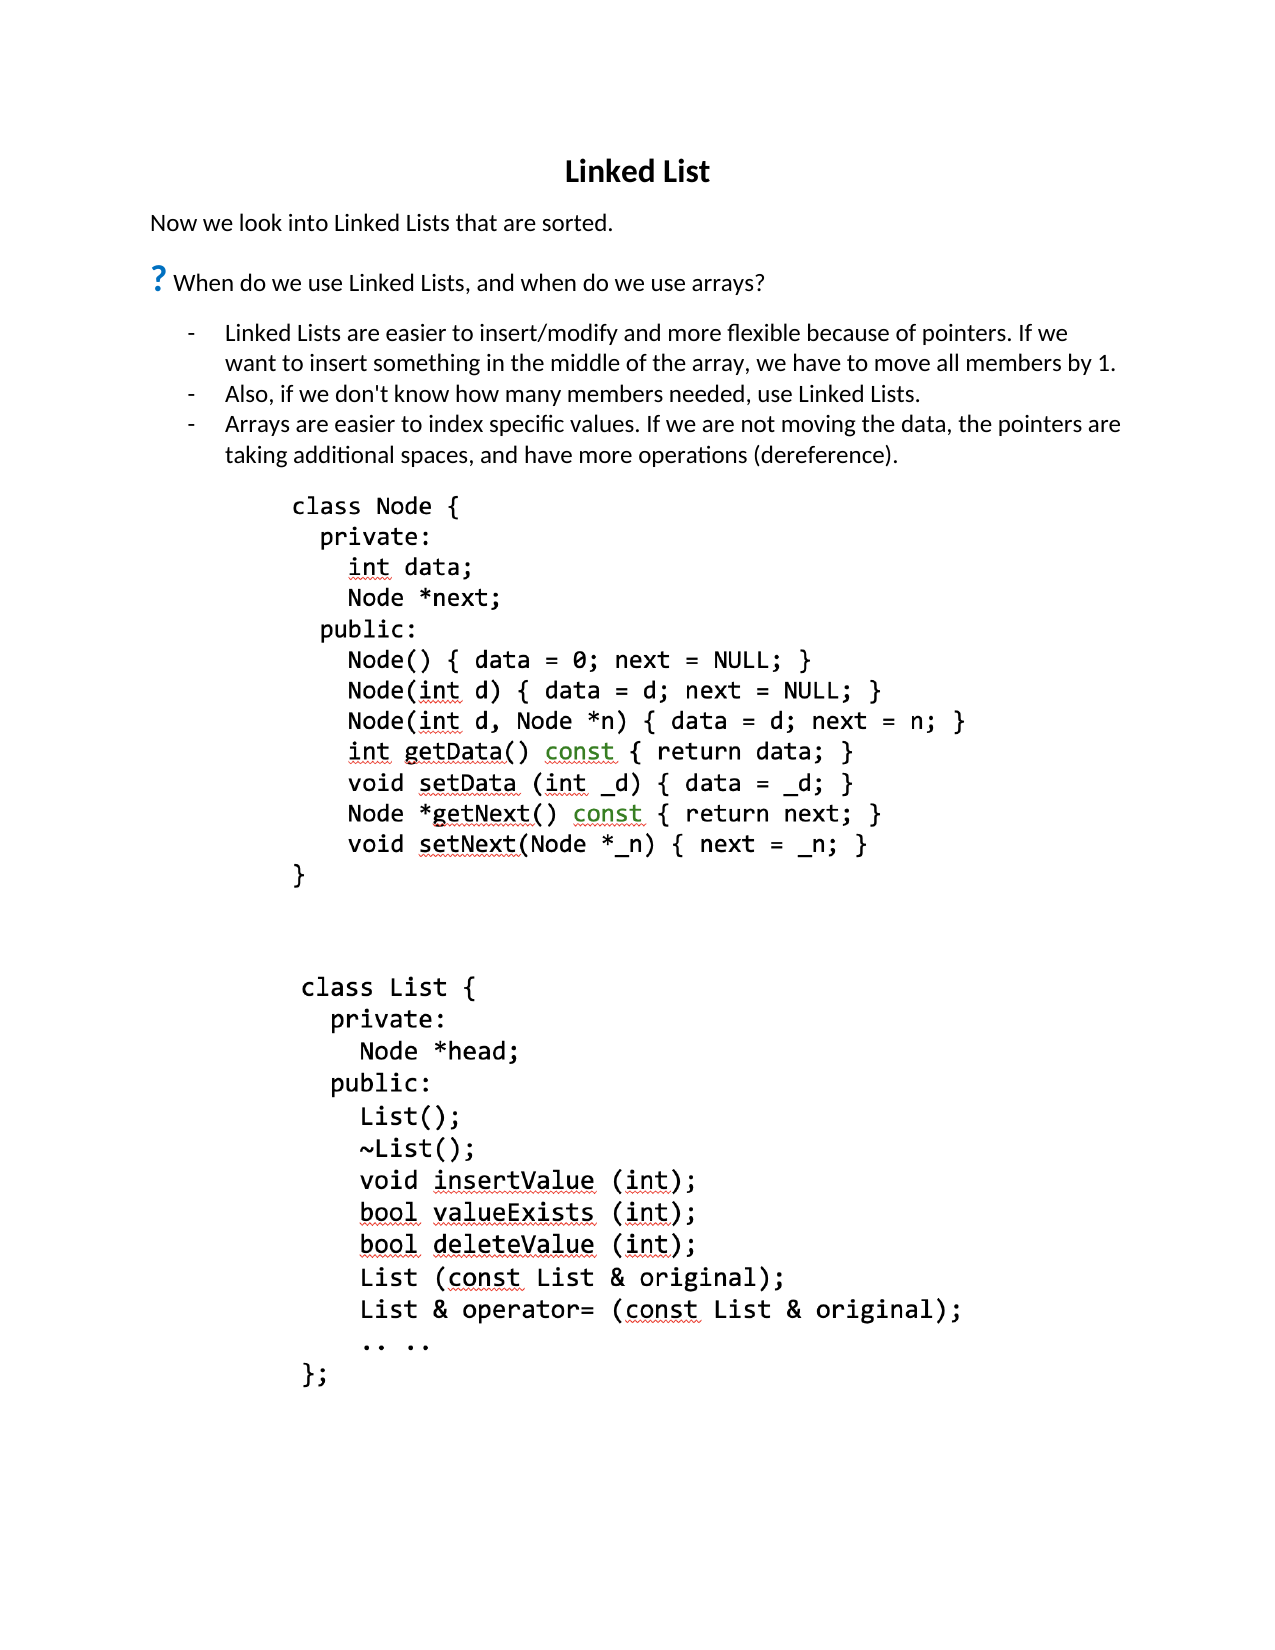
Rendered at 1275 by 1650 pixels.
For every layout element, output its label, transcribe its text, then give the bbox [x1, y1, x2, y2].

text Now we look into Linked Lists that are sorted. [150, 207, 1125, 238]
list Also, if we don't know how many members needed, use Linked Lists. [187, 378, 1125, 409]
list Arrays are easier to index specific values. If we are not moving the data, the pointers are taking additional spaces, and have more operations (dereference). [187, 409, 1125, 470]
picture [259, 486, 1016, 919]
text Linked List [150, 150, 1125, 191]
text ? When do we use Linked Lists, and when do we use arrays? [150, 254, 1125, 300]
picture [283, 935, 992, 1418]
list Linked Lists are easier to insert/modify and more flexible because of pointers. If we want to insert something in the middle of the array, we have to move all members by 1. [187, 317, 1125, 378]
